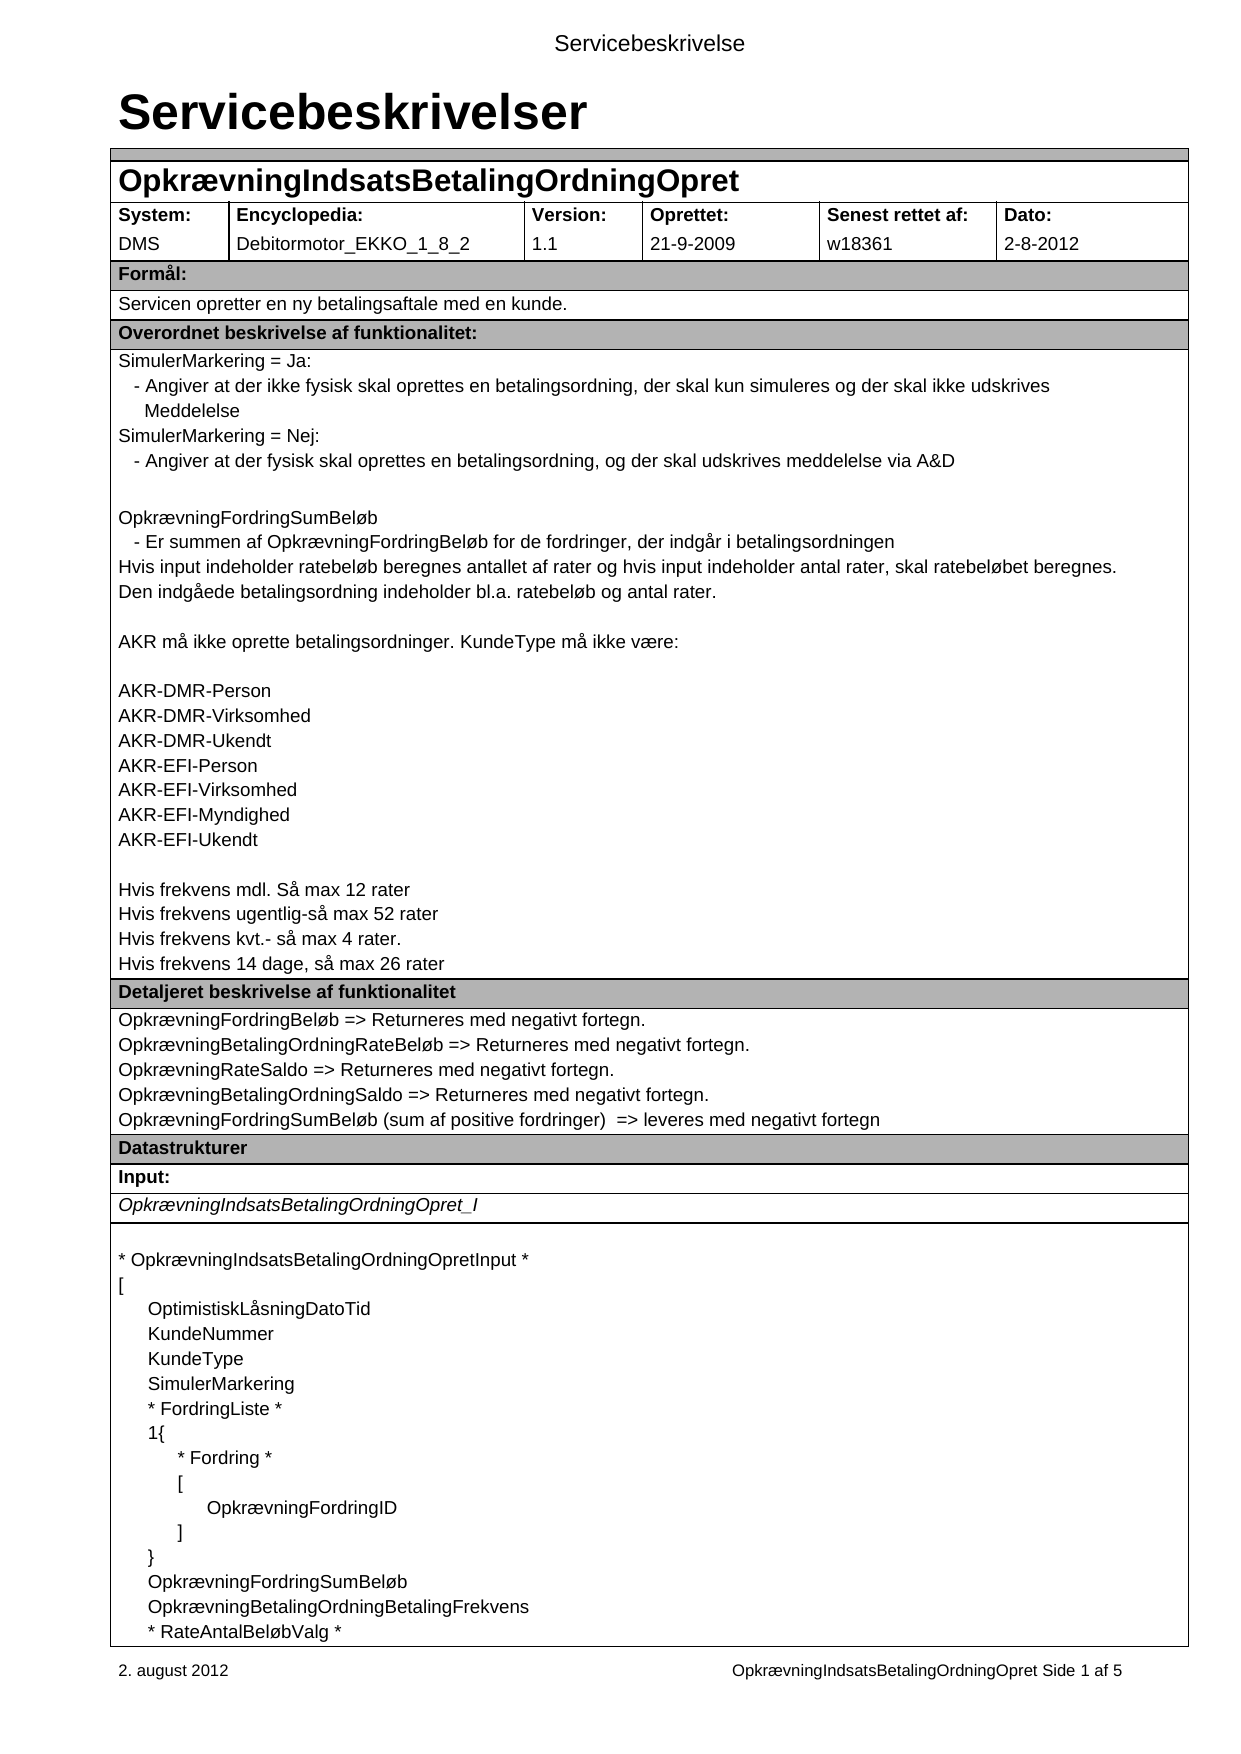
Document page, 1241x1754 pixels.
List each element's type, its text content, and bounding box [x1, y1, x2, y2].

table_header [111, 149, 1188, 160]
text Servicebeskrivelser [118, 82, 1181, 140]
table_cell OpkrævningIndsatsBetalingOrdningOpret_I [111, 1194, 1188, 1222]
table_cell Detaljeret beskrivelse af funktionalitet [111, 980, 1188, 1008]
table_cell Input: [111, 1165, 1188, 1193]
table_cell Dato: [997, 203, 1188, 231]
table_cell Version: [525, 203, 642, 231]
table_cell Overordnet beskrivelse af funktionalitet: [111, 321, 1188, 349]
table_cell SimulerMarkering = Ja: - Angiver at der ikke fysisk skal oprettes en betalingsordning, der skal kun simuleres og der skal ikke udskrives Meddelelse SimulerMarkering = Nej: - Angiver at der fysisk skal oprettes en betalingsordning, og der skal udskrives meddelelse via A&D OpkrævningFordringSumBeløb - Er summen af OpkrævningFordringBeløb for de fordringer, der indgår i betalingsordningen Hvis input indeholder ratebeløb beregnes antallet af rater og hvis input indeholder antal rater, skal ratebeløbet beregnes. Den indgåede betalingsordning indeholder bl.a. ratebeløb og antal rater. AKR må ikke oprette betalingsordninger. KundeType må ikke være: AKR-DMR-Person AKR-DMR-Virksomhed AKR-DMR-Ukendt AKR-EFI-Person AKR-EFI-Virksomhed AKR-EFI-Myndighed AKR-EFI-Ukendt Hvis frekvens mdl. Så max 12 rater Hvis frekvens ugentlig-så max 52 rater Hvis frekvens kvt.- så max 4 rater. Hvis frekvens 14 dage, så max 26 rater [111, 350, 1188, 978]
table_cell DMS [111, 231, 228, 260]
table_cell Senest rettet af: [820, 203, 996, 231]
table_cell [111, 1224, 1188, 1646]
table_cell Datastrukturer [111, 1135, 1188, 1163]
table_cell Encyclopedia: [230, 203, 524, 231]
table_cell Oprettet: [643, 203, 819, 231]
table_cell 1.1 [525, 231, 642, 260]
table_cell Debitormotor_EKKO_1_8_2 [230, 231, 524, 260]
table_cell 2-8-2012 [997, 231, 1188, 260]
table_cell Servicen opretter en ny betalingsaftale med en kunde. [111, 291, 1188, 319]
table_cell 21-9-2009 [643, 231, 819, 260]
table_cell w18361 [820, 231, 996, 260]
table_cell OpkrævningFordringBeløb => Returneres med negativt fortegn. OpkrævningBetalingOrdningRateBeløb => Returneres med negativt fortegn. OpkrævningRateSaldo => Returneres med negativt fortegn. OpkrævningBetalingOrdningSaldo => Returneres med negativt fortegn. OpkrævningFordringSumBeløb (sum af positive fordringer) => leveres med negativt fortegn [111, 1009, 1188, 1134]
table_cell Formål: [111, 262, 1188, 290]
table_cell OpkrævningIndsatsBetalingOrdningOpret [111, 162, 1188, 201]
table_cell System: [111, 203, 228, 231]
